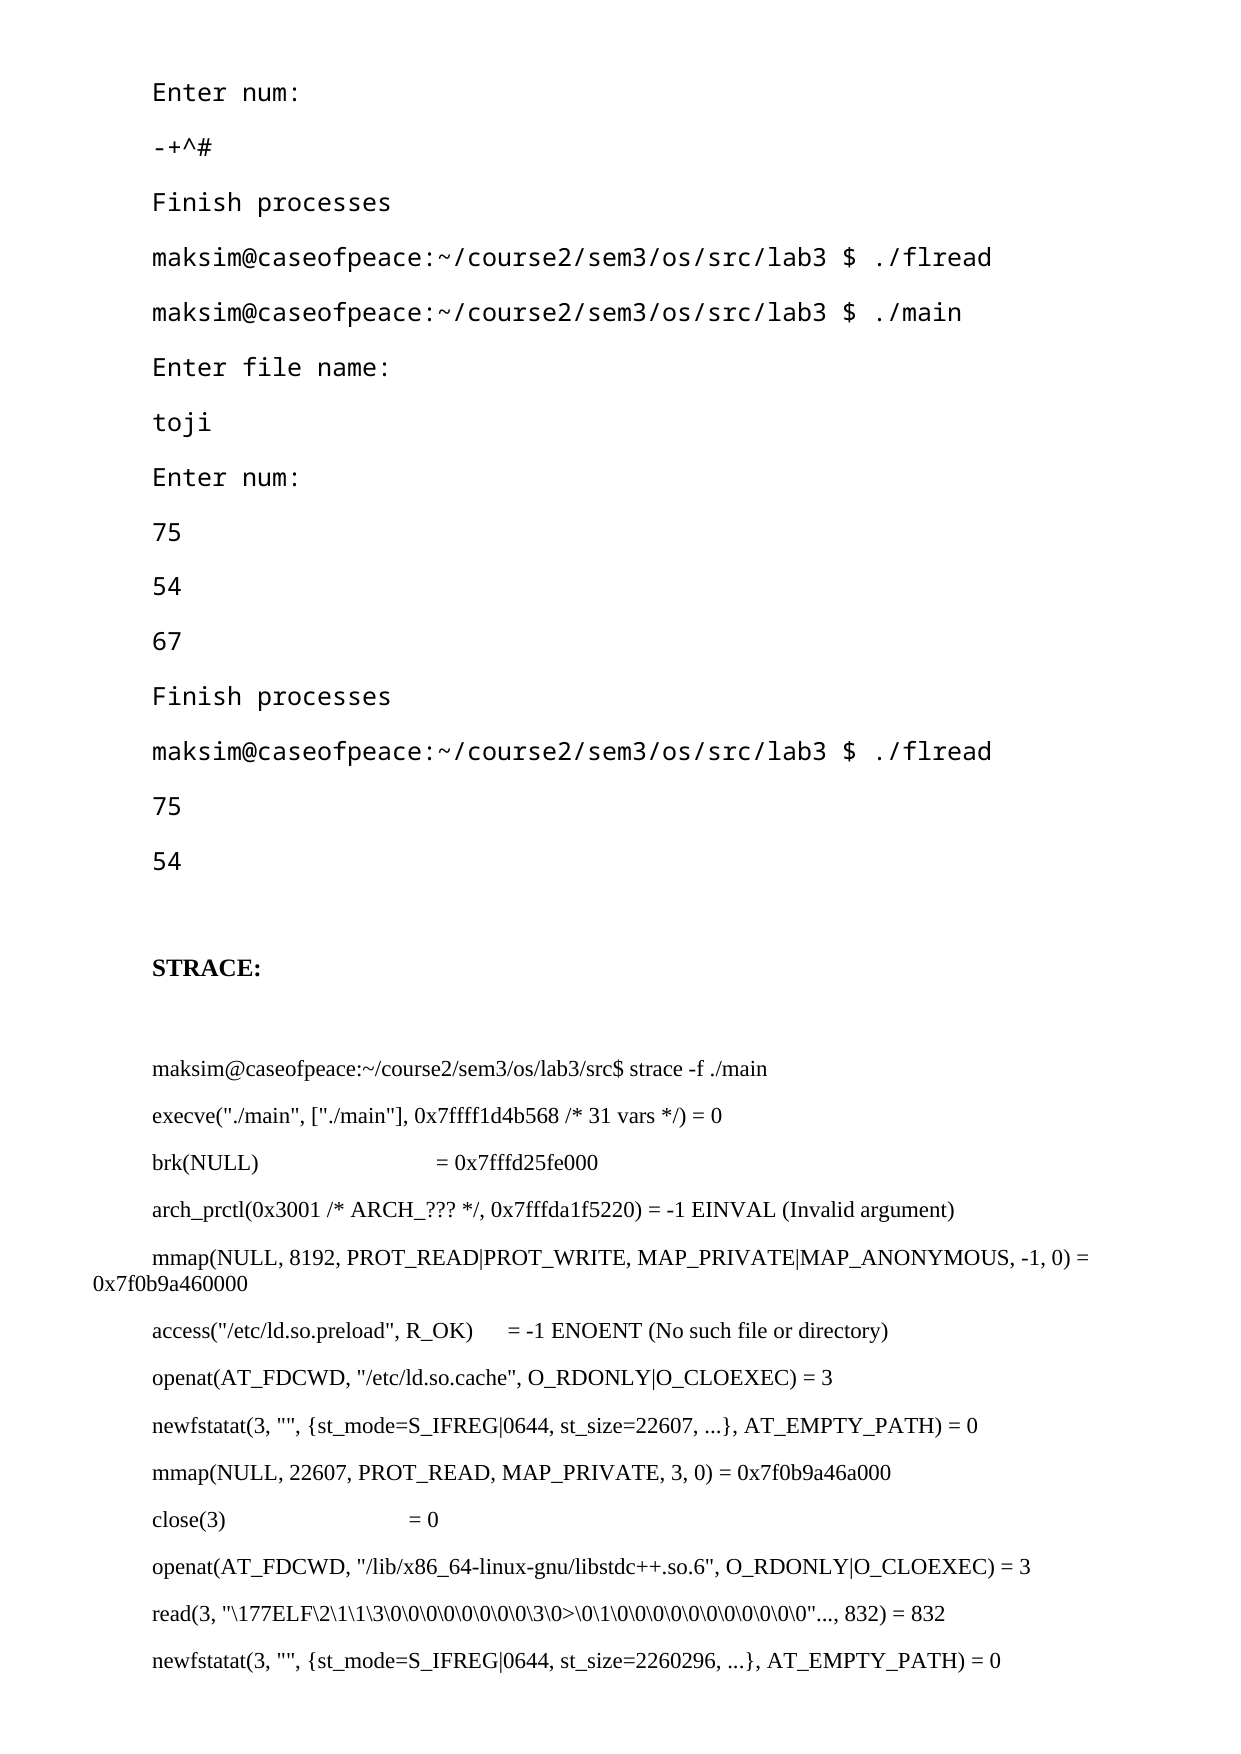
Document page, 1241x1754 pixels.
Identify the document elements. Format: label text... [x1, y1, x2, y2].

text 54 [93, 569, 1147, 603]
text newfstatat(3, "", {st_mode=S_IFREG|0644, st_size=2260296, ...}, AT_EMPTY_PATH) = 0 [93, 1648, 1147, 1674]
text STRACE: [93, 953, 1147, 982]
text Enter file name: [93, 349, 1147, 383]
text openat(AT_FDCWD, "/etc/ld.so.cache", O_RDONLY|O_CLOEXEC) = 3 [93, 1364, 1147, 1391]
text Finish processes [93, 185, 1147, 219]
text close(3) = 0 [93, 1506, 1147, 1532]
text -+^# [93, 130, 1147, 164]
text arch_prctl(0x3001 /* ARCH_??? */, 0x7fffda1f5220) = -1 EINVAL (Invalid argument) [93, 1197, 1147, 1223]
text 67 [93, 624, 1147, 658]
text newfstatat(3, "", {st_mode=S_IFREG|0644, st_size=22607, ...}, AT_EMPTY_PATH) = 0 [93, 1412, 1147, 1438]
text 75 [93, 789, 1147, 823]
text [93, 240, 1147, 274]
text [93, 294, 1147, 329]
text maksim@caseofpeace:~/course2/sem3/os/lab3/src$ strace -f ./main [93, 1055, 1147, 1081]
text execve("./main", ["./main"], 0x7ffff1d4b568 /* 31 vars */) = 0 [93, 1102, 1147, 1128]
text Enter num: [93, 459, 1147, 493]
text access("/etc/ld.so.preload", R_OK) = -1 ENOENT (No such file or directory) [93, 1317, 1147, 1344]
text Finish processes [93, 679, 1147, 713]
text brk(NULL) = 0x7fffd25fe000 [93, 1149, 1147, 1176]
text 54 [93, 843, 1147, 878]
text mmap(NULL, 22607, PROT_READ, MAP_PRIVATE, 3, 0) = 0x7f0b9a46a000 [93, 1459, 1147, 1485]
text Enter num: [93, 75, 1147, 109]
text maksim@caseofpeace:~/course2/sem3/os/src/lab3 $ ./flread [93, 734, 1147, 768]
text 75 [93, 514, 1147, 548]
text mmap(NULL, 8192, PROT_READ|PROT_WRITE, MAP_PRIVATE|MAP_ANONYMOUS, -1, 0) = 0x7f0b9a460000 [93, 1244, 1147, 1296]
text openat(AT_FDCWD, "/lib/x86_64-linux-gnu/libstdc++.so.6", O_RDONLY|O_CLOEXEC) = 3 [93, 1553, 1147, 1579]
text toji [93, 404, 1147, 438]
text read(3, "\177ELF\2\1\1\3\0\0\0\0\0\0\0\0\3\0>\0\1\0\0\0\0\0\0\0\0\0\0\0"..., 832) = 832 [93, 1600, 1147, 1627]
